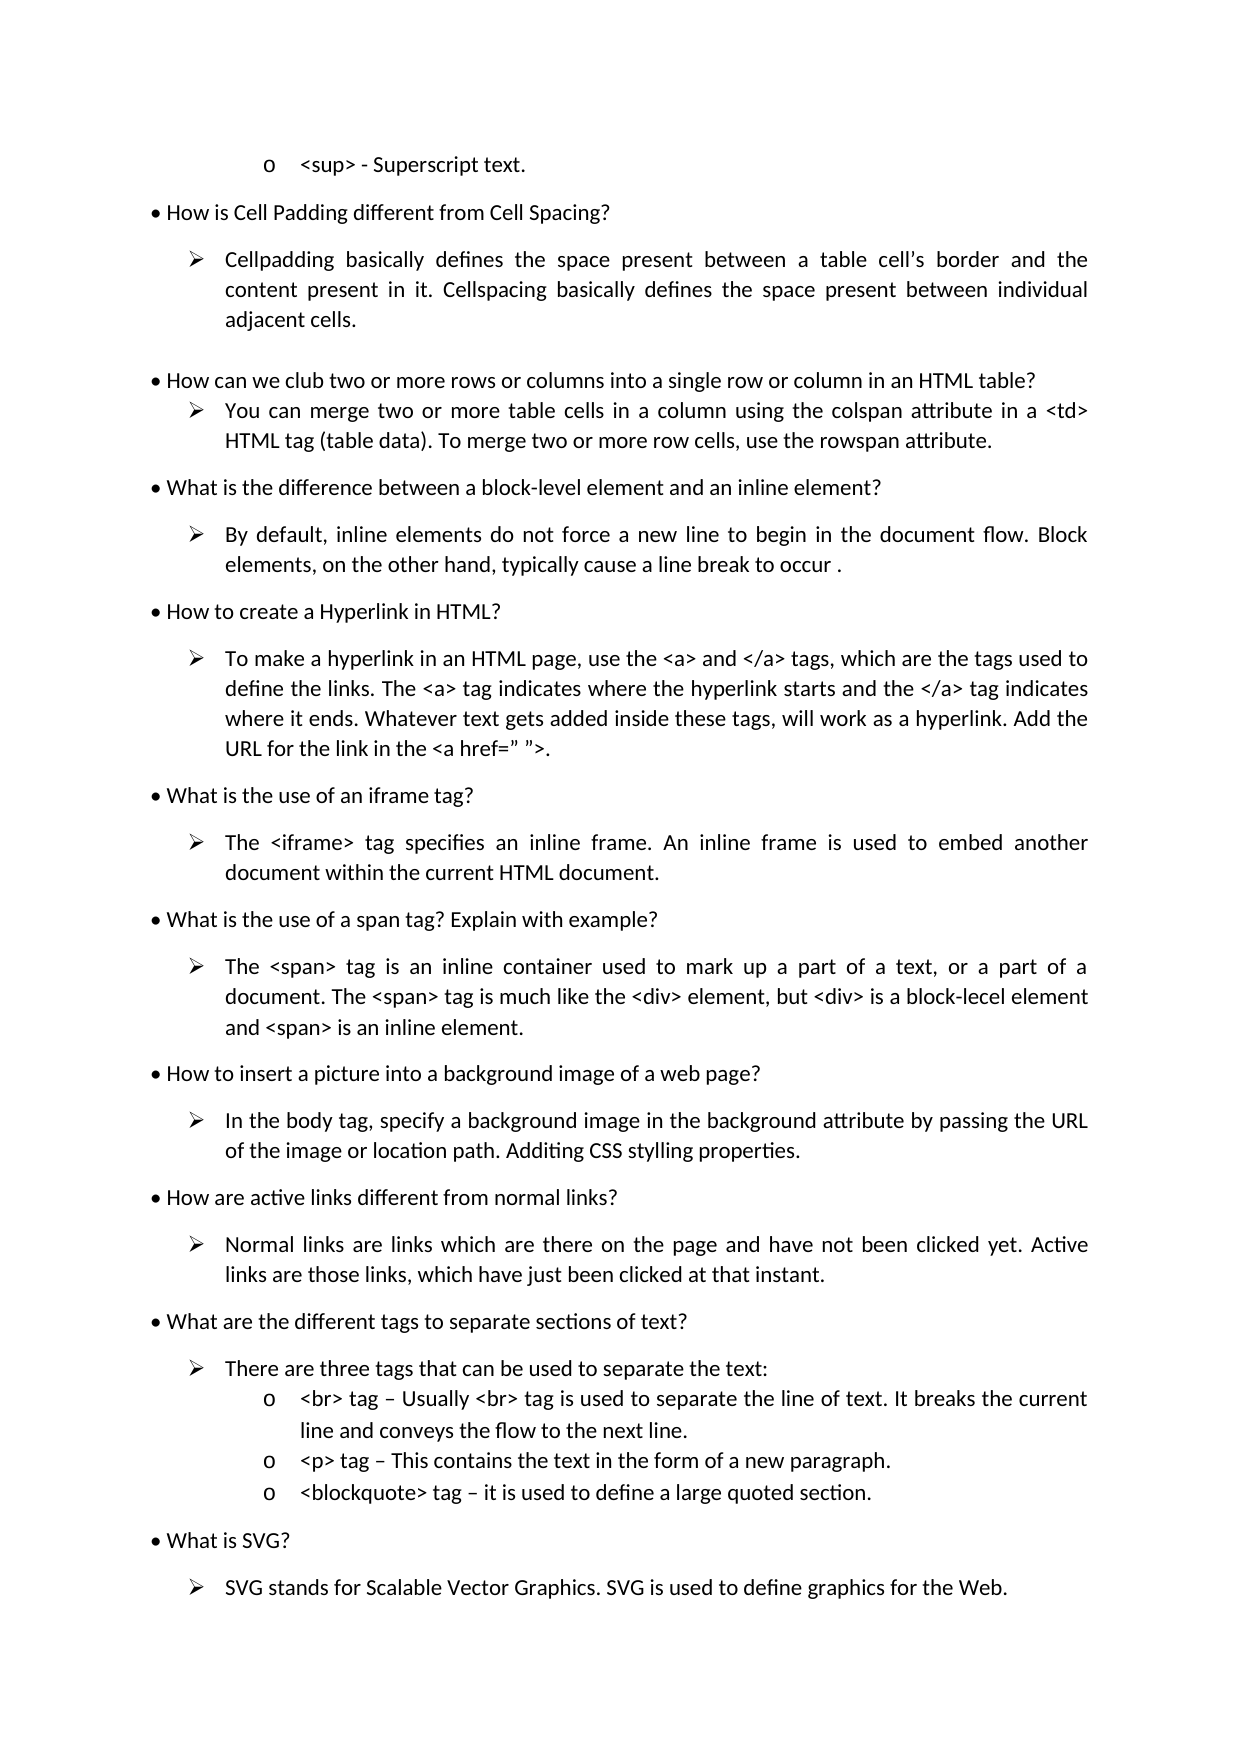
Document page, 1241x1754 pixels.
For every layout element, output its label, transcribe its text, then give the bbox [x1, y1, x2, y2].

list The <span> tag is an inline container used to mark up a part of a text, or a part of a document. The <span> tag is much like the <div> element, but <div> is a block-lecel element and <span> is an inline element. [187, 952, 1090, 1041]
list SVG stands for Scalable Vector Graphics. SVG is used to define graphics for the Web. [187, 1573, 1090, 1601]
list To make a hyperlink in an HTML page, use the <a> and </a> tags, which are the tags used to define the links. The <a> tag indicates where the hyperlink starts and the </a> tag indicates where it ends. Whatever text gets added inside these tags, will work as a hyperlink. Add the URL for the link in the <a href=” ”>. [187, 644, 1090, 763]
list <br> tag – Usually <br> tag is used to separate the line of text. It breaks the current line and conveys the flow to the next line. [262, 1384, 1090, 1444]
list There are three tags that can be used to separate the text: [187, 1354, 1090, 1382]
text • What is the difference between a block-level element and an inline element? [150, 473, 1090, 501]
list The <iframe> tag specifies an inline frame. An inline frame is used to embed another document within the current HTML document. [187, 828, 1090, 887]
list You can merge two or more table cells in a column using the colspan attribute in a <td> HTML tag (table data). To merge two or more row cells, use the rowspan attribute. [187, 396, 1090, 454]
list <sup> - Superscript text. [262, 150, 1090, 179]
list Cellpadding basically defines the space present between a table cell’s border and the content present in it. Cellspacing basically defines the space present between individual adjacent cells. [187, 245, 1090, 333]
list • How can we club two or more rows or columns into a single row or column in an HTML table? [150, 366, 1090, 394]
text • What is the use of an iframe tag? [150, 781, 1090, 809]
text • What is SVG? [150, 1526, 1090, 1554]
list In the body tag, specify a background image in the background attribute by passing the URL of the image or location path. Additing CSS stylling properties. [187, 1106, 1090, 1165]
text • How to create a Hyperlink in HTML? [150, 597, 1090, 625]
text • How are active links different from normal links? [150, 1183, 1090, 1212]
list <blockquote> tag – it is used to define a large quoted section. [262, 1478, 1090, 1507]
text • What is the use of a span tag? Explain with example? [150, 905, 1090, 933]
text • What are the different tags to separate sections of text? [150, 1307, 1090, 1336]
text • How is Cell Padding different from Cell Spacing? [150, 198, 1090, 226]
list <p> tag – This contains the text in the form of a new paragraph. [262, 1446, 1090, 1475]
text • How to insert a picture into a background image of a web page? [150, 1059, 1090, 1088]
list By default, inline elements do not force a new line to begin in the document flow. Block elements, on the other hand, typically cause a line break to occur . [187, 520, 1090, 578]
list Normal links are links which are there on the page and have not been clicked yet. Active links are those links, which have just been clicked at that instant. [187, 1230, 1090, 1289]
